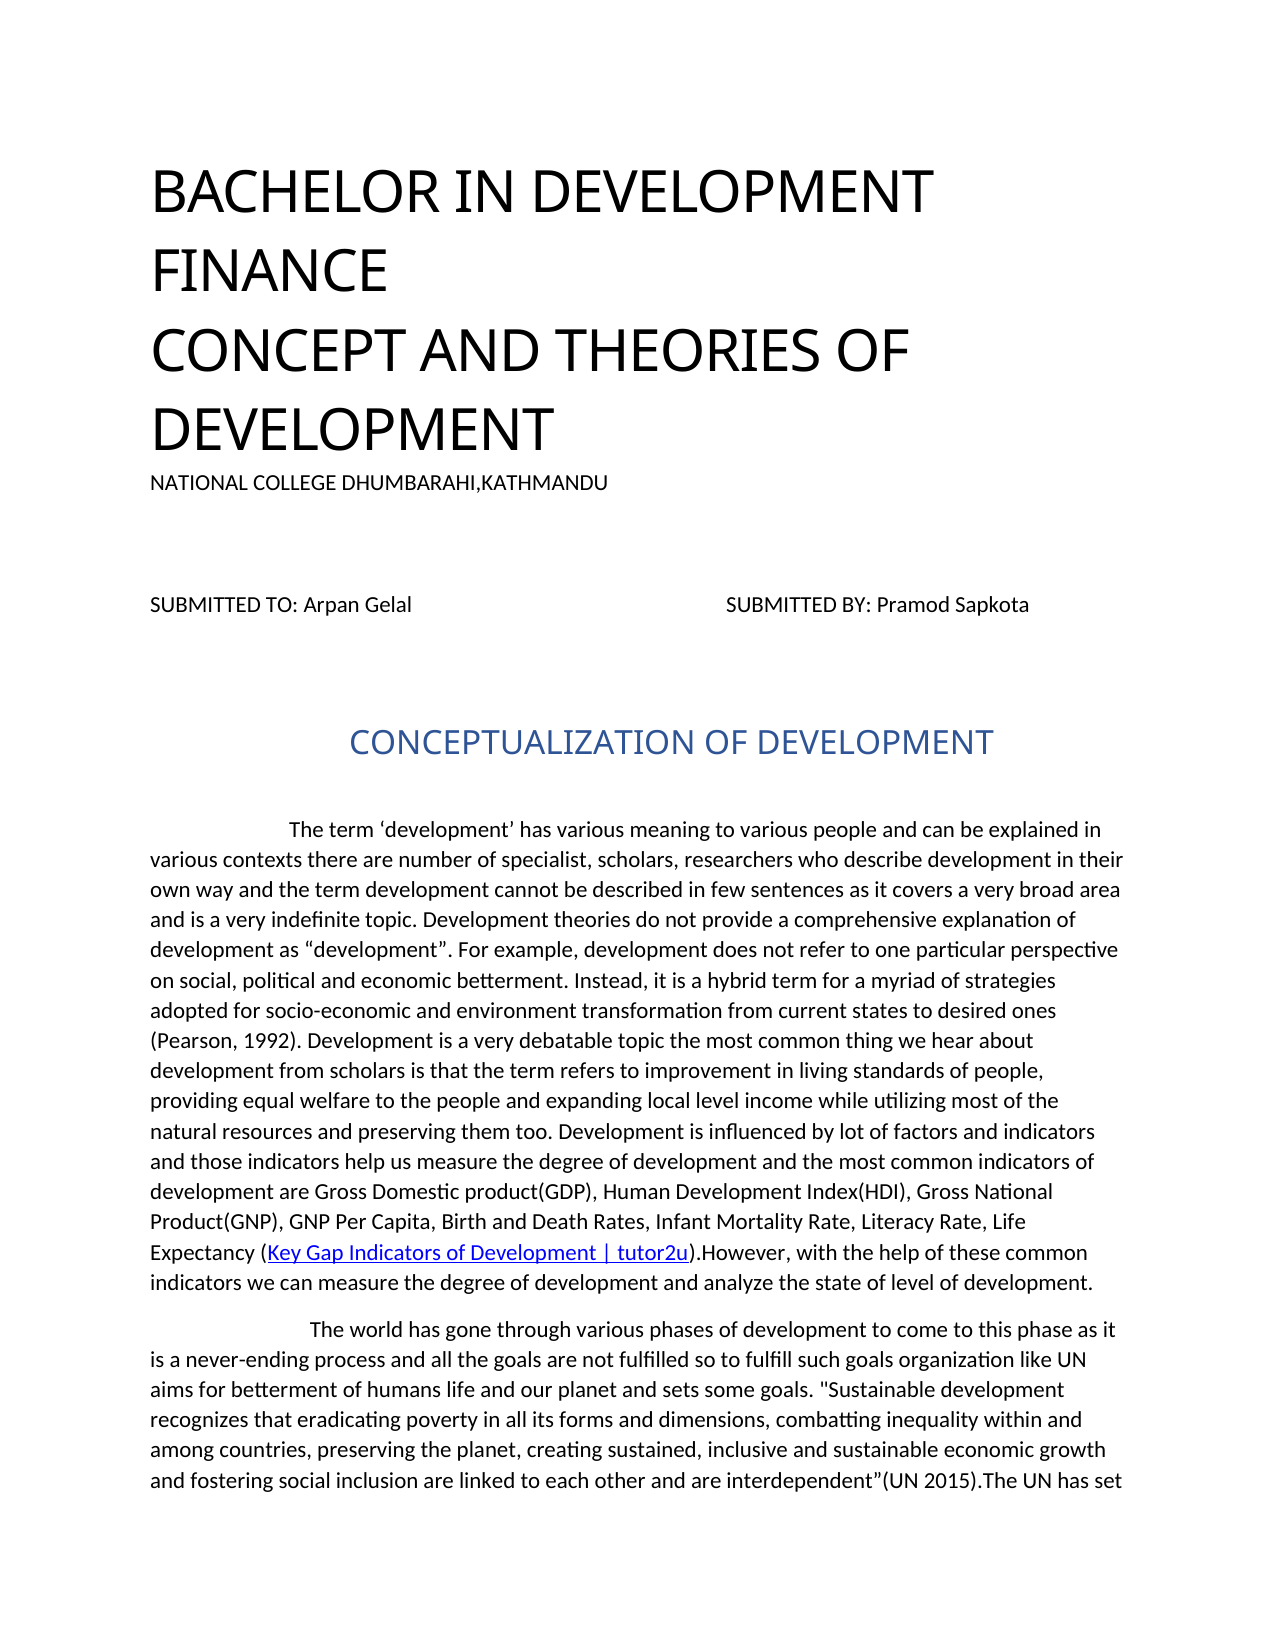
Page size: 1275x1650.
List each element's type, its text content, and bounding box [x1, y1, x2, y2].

text NATIONAL COLLEGE DHUMBARAHI,KATHMANDU [150, 468, 1125, 496]
text The term ‘development’ has various meaning to various people and can be explained in various contexts there are number of specialist, scholars, researchers who describe development in their own way and the term development cannot be described in few sentences as it covers a very broad area and is a very indefinite topic. Development theories do not provide a comprehensive explanation of development as “development”. For example, development does not refer to one particular perspective on social, political and economic betterment. Instead, it is a hybrid term for a myriad of strategies adopted for socio-economic and environment transformation from current states to desired ones (Pearson, 1992). Development is a very debatable topic the most common thing we hear about development from scholars is that the term refers to improvement in living standards of people, providing equal welfare to the people and expanding local level income while utilizing most of the natural resources and preserving them too. Development is influenced by lot of factors and indicators and those indicators help us measure the degree of development and the most common indicators of development are Gross Domestic product(GDP), Human Development Index(HDI), Gross National Product(GNP), GNP Per Capita, Birth and Death Rates, Infant Mortality Rate, Literacy Rate, Life Expectancy (Key Gap Indicators of Development | tutor2u).However, with the help of these common indicators we can measure the degree of development and analyze the state of level of development. [150, 815, 1125, 1296]
subtitle CONCEPTUALIZATION OF DEVELOPMENT [150, 719, 1125, 764]
title CONCEPT AND THEORIES OF DEVELOPMENT [150, 309, 1125, 468]
text SUBMITTED TO: Arpan Gelal SUBMITTED BY: Pramod Sapkota [150, 590, 1125, 618]
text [150, 1315, 1125, 1494]
title BACHELOR IN DEVELOPMENT FINANCE [150, 150, 1125, 309]
